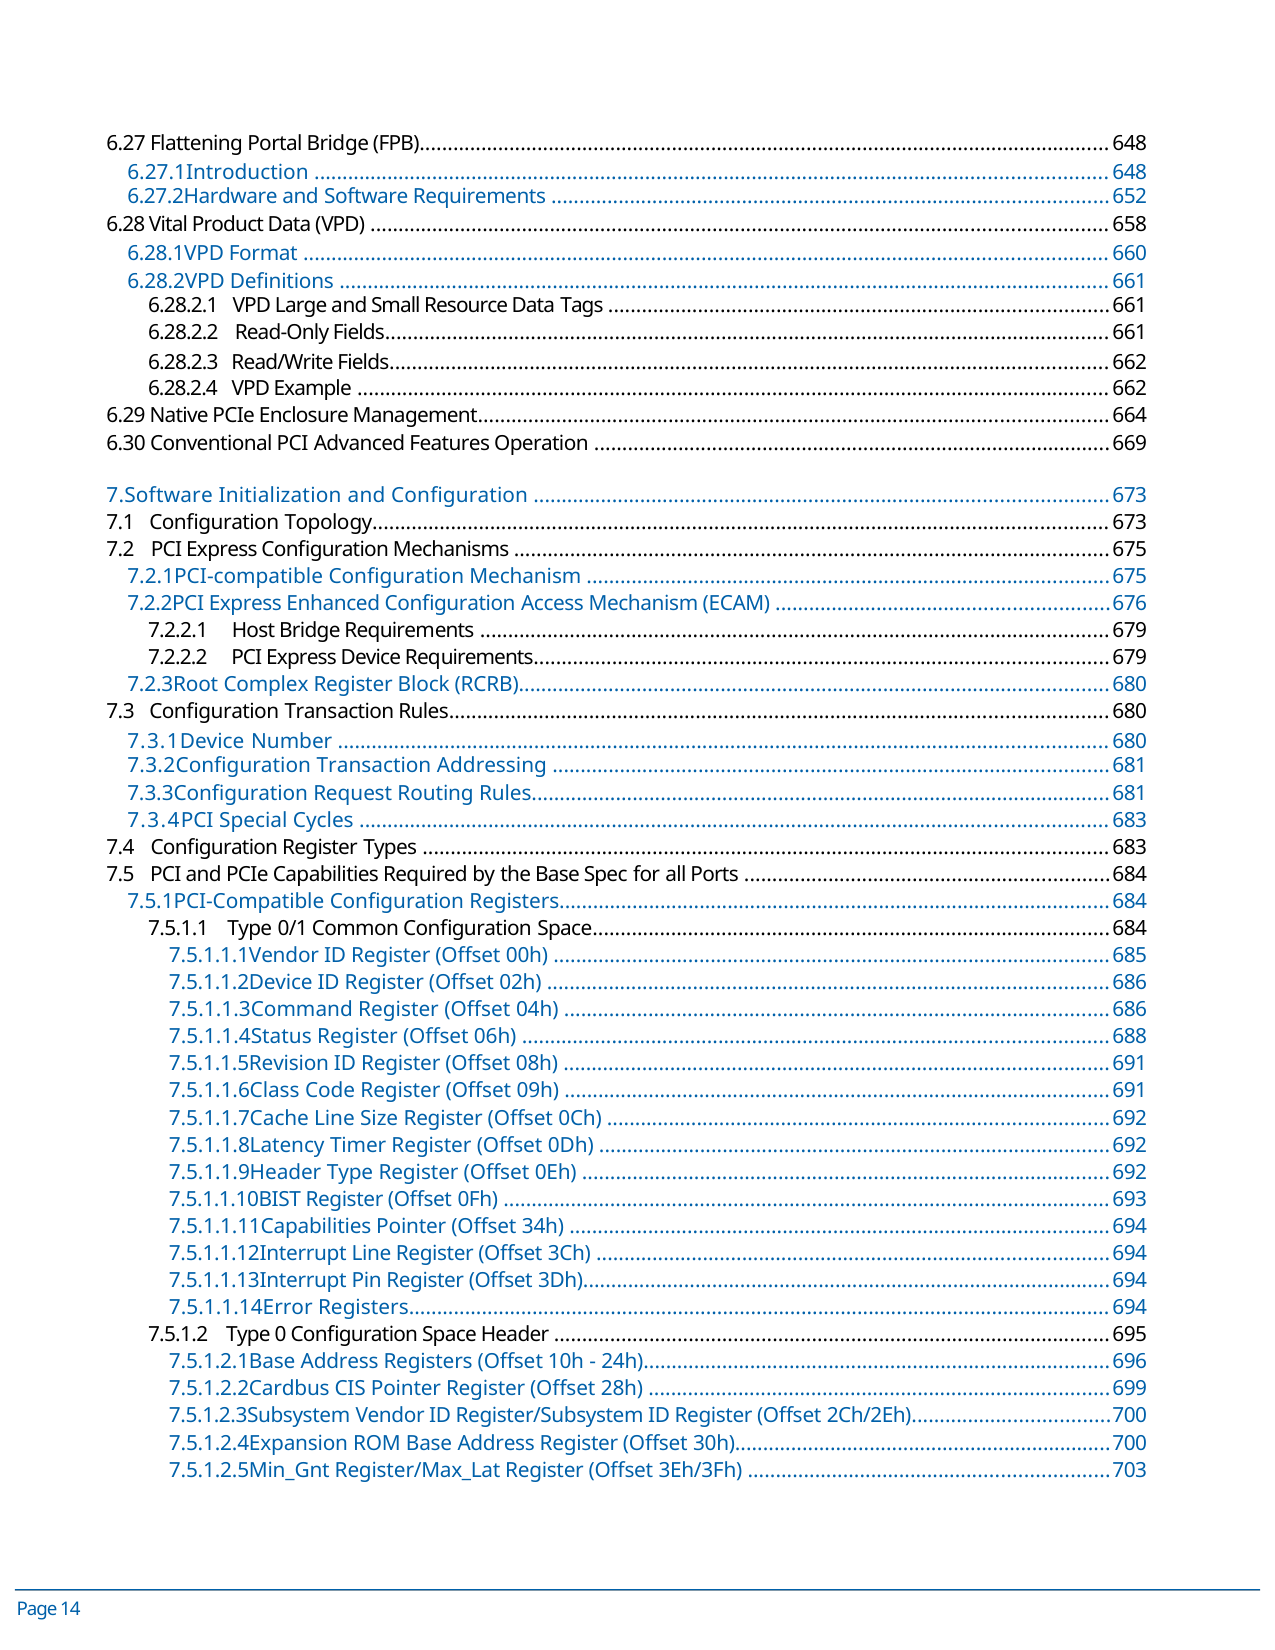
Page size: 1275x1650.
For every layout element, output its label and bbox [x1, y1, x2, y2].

picture [14, 1589, 1261, 1593]
